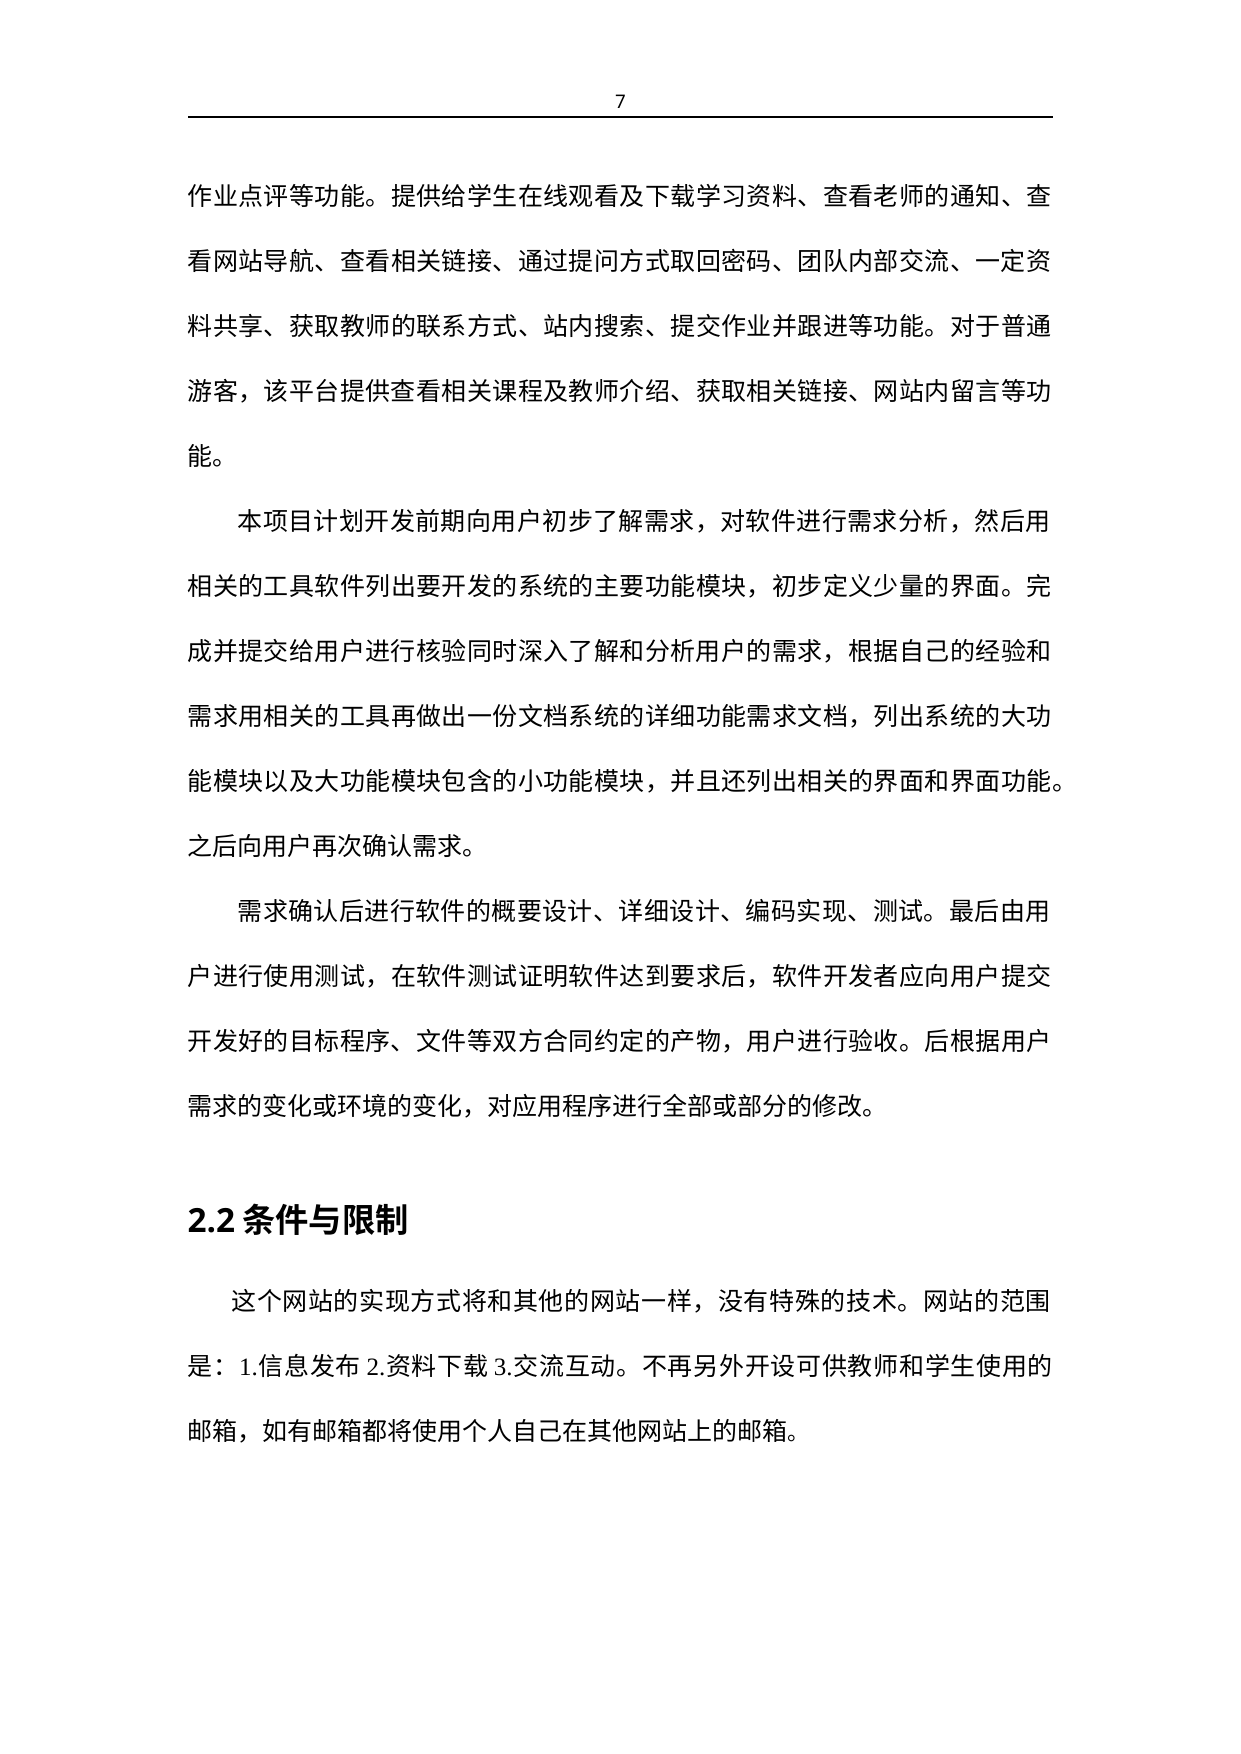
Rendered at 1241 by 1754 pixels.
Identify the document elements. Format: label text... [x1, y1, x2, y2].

text 需求确认后进行软件的概要设计、详细设计、编码实现、测试。最后由用户进行使用测试，在软件测试证明软件达到要求后，软件开发者应向用户提交开发好的目标程序、文件等双方合同约定的产物，用户进行验收。后根据用户需求的变化或环境的变化，对应用程序进行全部或部分的修改。 [187, 877, 1053, 1137]
subtitle 2.2条件与限制 [187, 1186, 1053, 1251]
text 这个网站的实现方式将和其他的网站一样，没有特殊的技术。网站的范围是：1.信息发布2.资料下载3.交流互动。不再另外开设可供教师和学生使用的邮箱，如有邮箱都将使用个人自己在其他网站上的邮箱。 [187, 1267, 1053, 1462]
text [187, 162, 1053, 487]
text 本项目计划开发前期向用户初步了解需求，对软件进行需求分析，然后用相关的工具软件列出要开发的系统的主要功能模块，初步定义少量的界面。完成并提交给用户进行核验同时深入了解和分析用户的需求，根据自己的经验和需求用相关的工具再做出一份文档系统的详细功能需求文档，列出系统的大功能模块以及大功能模块包含的小功能模块，并且还列出相关的界面和界面功能。之后向用户再次确认需求。 [187, 487, 1053, 877]
